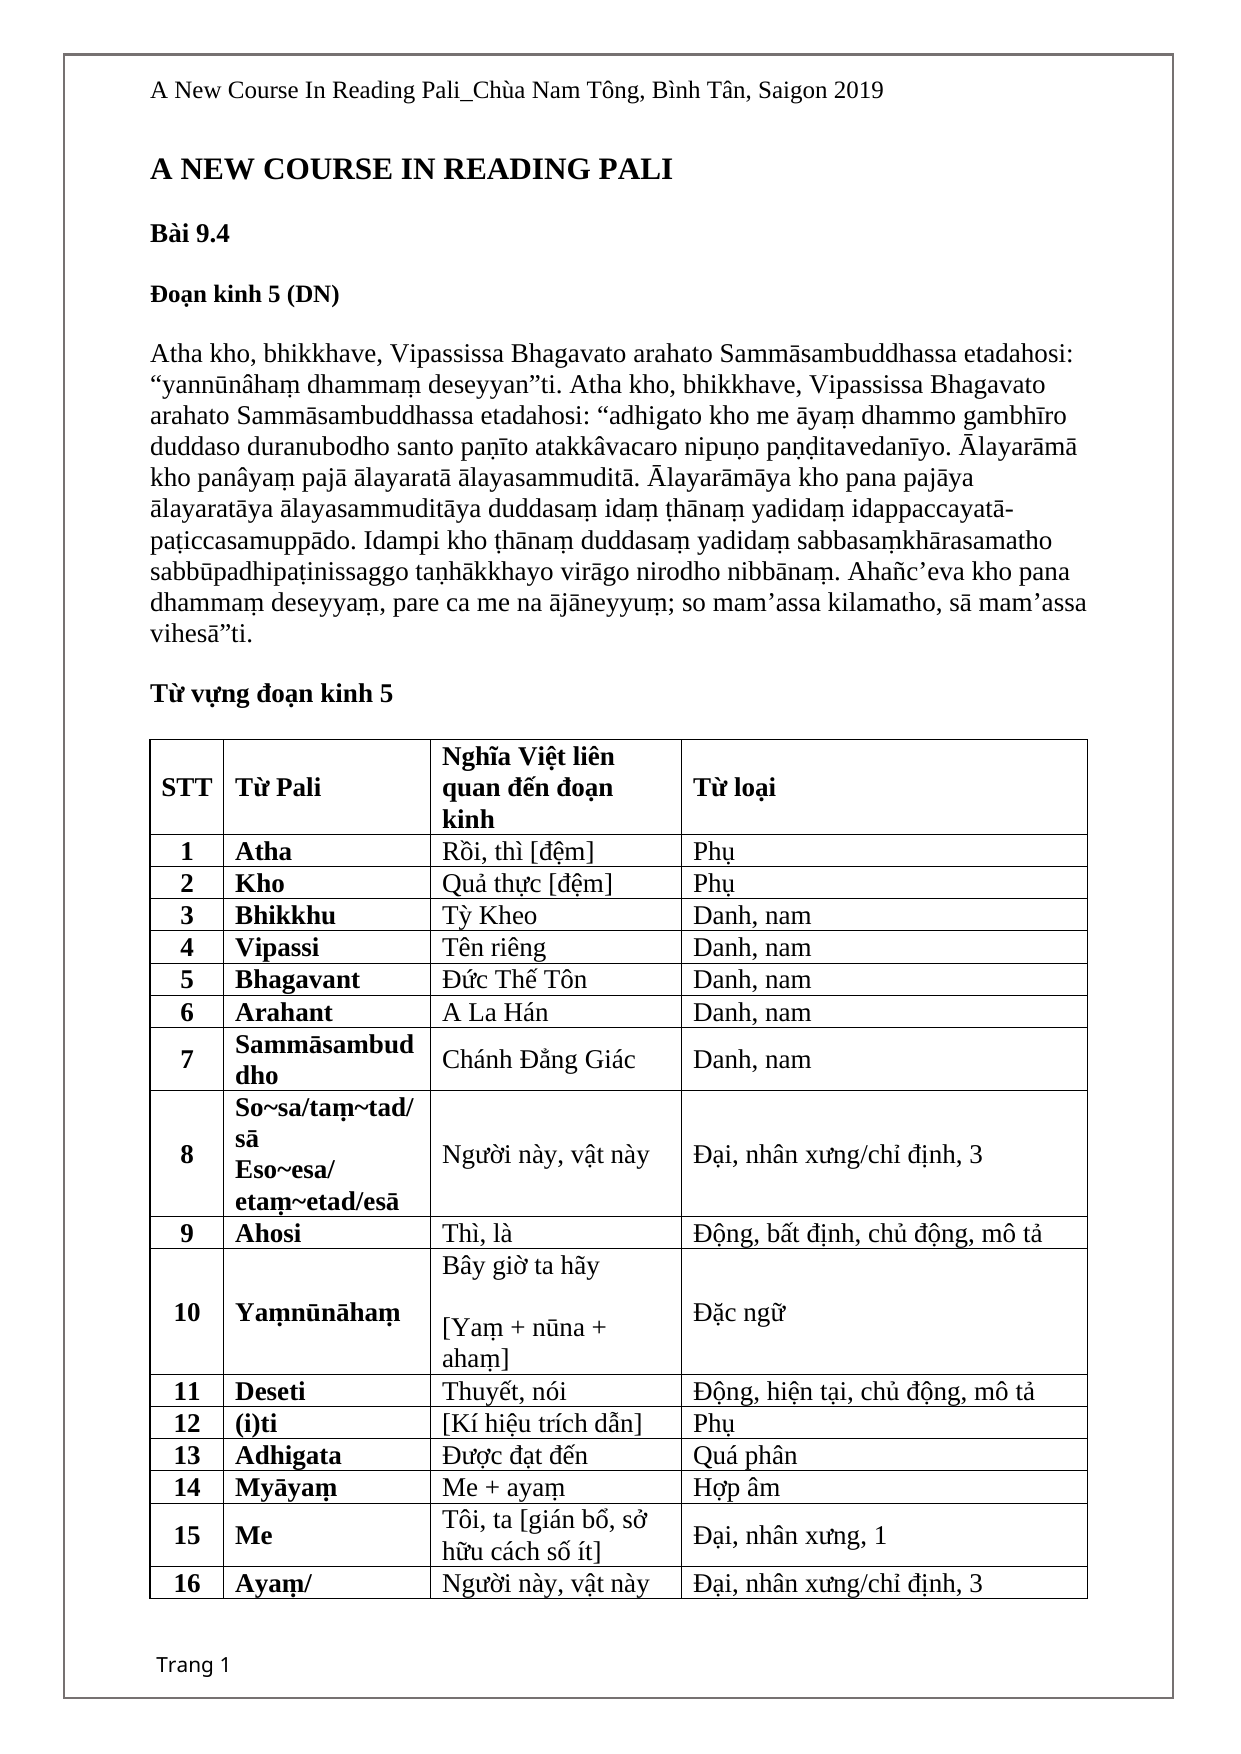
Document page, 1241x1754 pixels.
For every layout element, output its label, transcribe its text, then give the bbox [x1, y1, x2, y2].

table_cell 16 [151, 1567, 223, 1598]
table_cell Ayaṃ/idaṃ~imaṃ/ayaṃ [224, 1567, 430, 1598]
table_cell Me + ayaṃ [431, 1471, 681, 1502]
table_cell Danh, nam [682, 1028, 1087, 1090]
table_cell Danh, nam [682, 996, 1087, 1027]
table_cell Sammāsambuddho [224, 1028, 430, 1090]
table_cell 1 [151, 835, 223, 866]
table_cell 8 [151, 1091, 223, 1216]
table_cell 4 [151, 931, 223, 963]
text A NEW COURSE IN READING PALI [150, 150, 1090, 186]
table_cell Đại, nhân xưng/chỉ định, 3 [682, 1091, 1087, 1216]
table_cell (i)ti [224, 1407, 430, 1438]
text Từ vựng đoạn kinh 5 [150, 677, 1090, 708]
table_cell Thuyết, nói [431, 1375, 681, 1406]
table_cell 6 [151, 996, 223, 1027]
table_cell 9 [151, 1217, 223, 1248]
table_cell [Kí hiệu trích dẫn] [431, 1407, 681, 1438]
table_cell Đức Thế Tôn [431, 964, 681, 995]
table_cell Tôi, ta [gián bổ, sở hữu cách số ít] [431, 1504, 681, 1566]
table_header STT [151, 740, 223, 834]
table_cell So~sa/taṃ~tad/ sā Eso~esa/etaṃ~etad/esā [224, 1091, 430, 1216]
table_cell Atha [224, 835, 430, 866]
table_cell Thì, là [431, 1217, 681, 1248]
table_cell Động, hiện tại, chủ động, mô tả [682, 1375, 1087, 1406]
table_cell Tỳ Kheo [431, 899, 681, 930]
table_cell Quả thực [đệm] [431, 867, 681, 898]
table_cell 13 [151, 1439, 223, 1470]
table_cell Ahosi [224, 1217, 430, 1248]
table_cell 10 [151, 1249, 223, 1374]
table_cell Bhikkhu [224, 899, 430, 930]
table_cell Đặc ngữ [682, 1249, 1087, 1374]
table_cell Danh, nam [682, 964, 1087, 995]
table_cell Quá phân [682, 1439, 1087, 1470]
table_cell Chánh Đẳng Giác [431, 1028, 681, 1090]
table_cell Bhagavant [224, 964, 430, 995]
table_cell Rồi, thì [đệm] [431, 835, 681, 866]
table_cell Myāyaṃ [224, 1471, 430, 1502]
table_cell Arahant [224, 996, 430, 1027]
table_cell Động, bất định, chủ động, mô tả [682, 1217, 1087, 1248]
table_cell Người này, vật này [431, 1091, 681, 1216]
table_cell A La Hán [431, 996, 681, 1027]
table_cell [682, 1567, 1087, 1598]
table_header Từ loại [682, 740, 1087, 834]
table_cell Hợp âm [682, 1471, 1087, 1502]
table_cell Kho [224, 867, 430, 898]
table_cell Người này, vật này [431, 1567, 681, 1598]
table_cell Đại, nhân xưng, 1 [682, 1504, 1087, 1566]
table_cell Được đạt đến [431, 1439, 681, 1470]
table_cell Tên riêng [431, 931, 681, 963]
table_cell Bây giờ ta hãy [Yaṃ + nūna + ahaṃ] [431, 1249, 681, 1374]
table_cell 7 [151, 1028, 223, 1090]
table_cell Adhigata [224, 1439, 430, 1470]
table_cell 5 [151, 964, 223, 995]
table_cell 3 [151, 899, 223, 930]
table_cell 14 [151, 1471, 223, 1502]
table_cell Danh, nam [682, 931, 1087, 963]
text Atha kho, bhikkhave, Vipassissa Bhagavato arahato Sammāsambuddhassa etadahosi: “yannūnâhaṃ dhammaṃ deseyyan”ti. Atha kho, bhikkhave, Vipassissa Bhagavato arahato Sammāsambuddhassa etadahosi: “adhigato kho me āyaṃ dhammo gambhīro duddaso duranubodho santo paṇīto atakkâvacaro nipuṇo paṇḍitavedanīyo. Ālayarāmā kho panâyaṃ pajā ālayaratā ālayasammuditā. Ālayarāmāya kho pana pajāya ālayaratāya ālayasammuditāya duddasaṃ idaṃ ṭhānaṃ yadidaṃ idappaccayatā-paṭiccasamuppādo. Idampi kho ṭhānaṃ duddasaṃ yadidaṃ sabbasaṃkhārasamatho sabbūpadhipaṭinissaggo taṇhākkhayo virāgo nirodho nibbānaṃ. Ahañc’eva kho pana dhammaṃ deseyyaṃ, pare ca me na ājāneyyuṃ; so mam’assa kilamatho, sā mam’assa vihesā”ti. [150, 337, 1090, 648]
table_cell 11 [151, 1375, 223, 1406]
table_cell Vipassi [224, 931, 430, 963]
table_cell 2 [151, 867, 223, 898]
table_header Nghĩa Việt liên quan đến đoạn kinh [431, 740, 681, 834]
table_cell Me [224, 1504, 430, 1566]
table_cell Phụ [682, 1407, 1087, 1438]
table_cell 15 [151, 1504, 223, 1566]
table_cell Danh, nam [682, 899, 1087, 930]
table_cell Deseti [224, 1375, 430, 1406]
text Đoạn kinh 5 (DN) [150, 279, 1090, 308]
table_cell 12 [151, 1407, 223, 1438]
text Bài 9.4 [150, 217, 1090, 248]
table_cell Phụ [682, 867, 1087, 898]
table_header Từ Pali [224, 740, 430, 834]
table_cell Yaṃnūnāhaṃ [224, 1249, 430, 1374]
table_cell Phụ [682, 835, 1087, 866]
